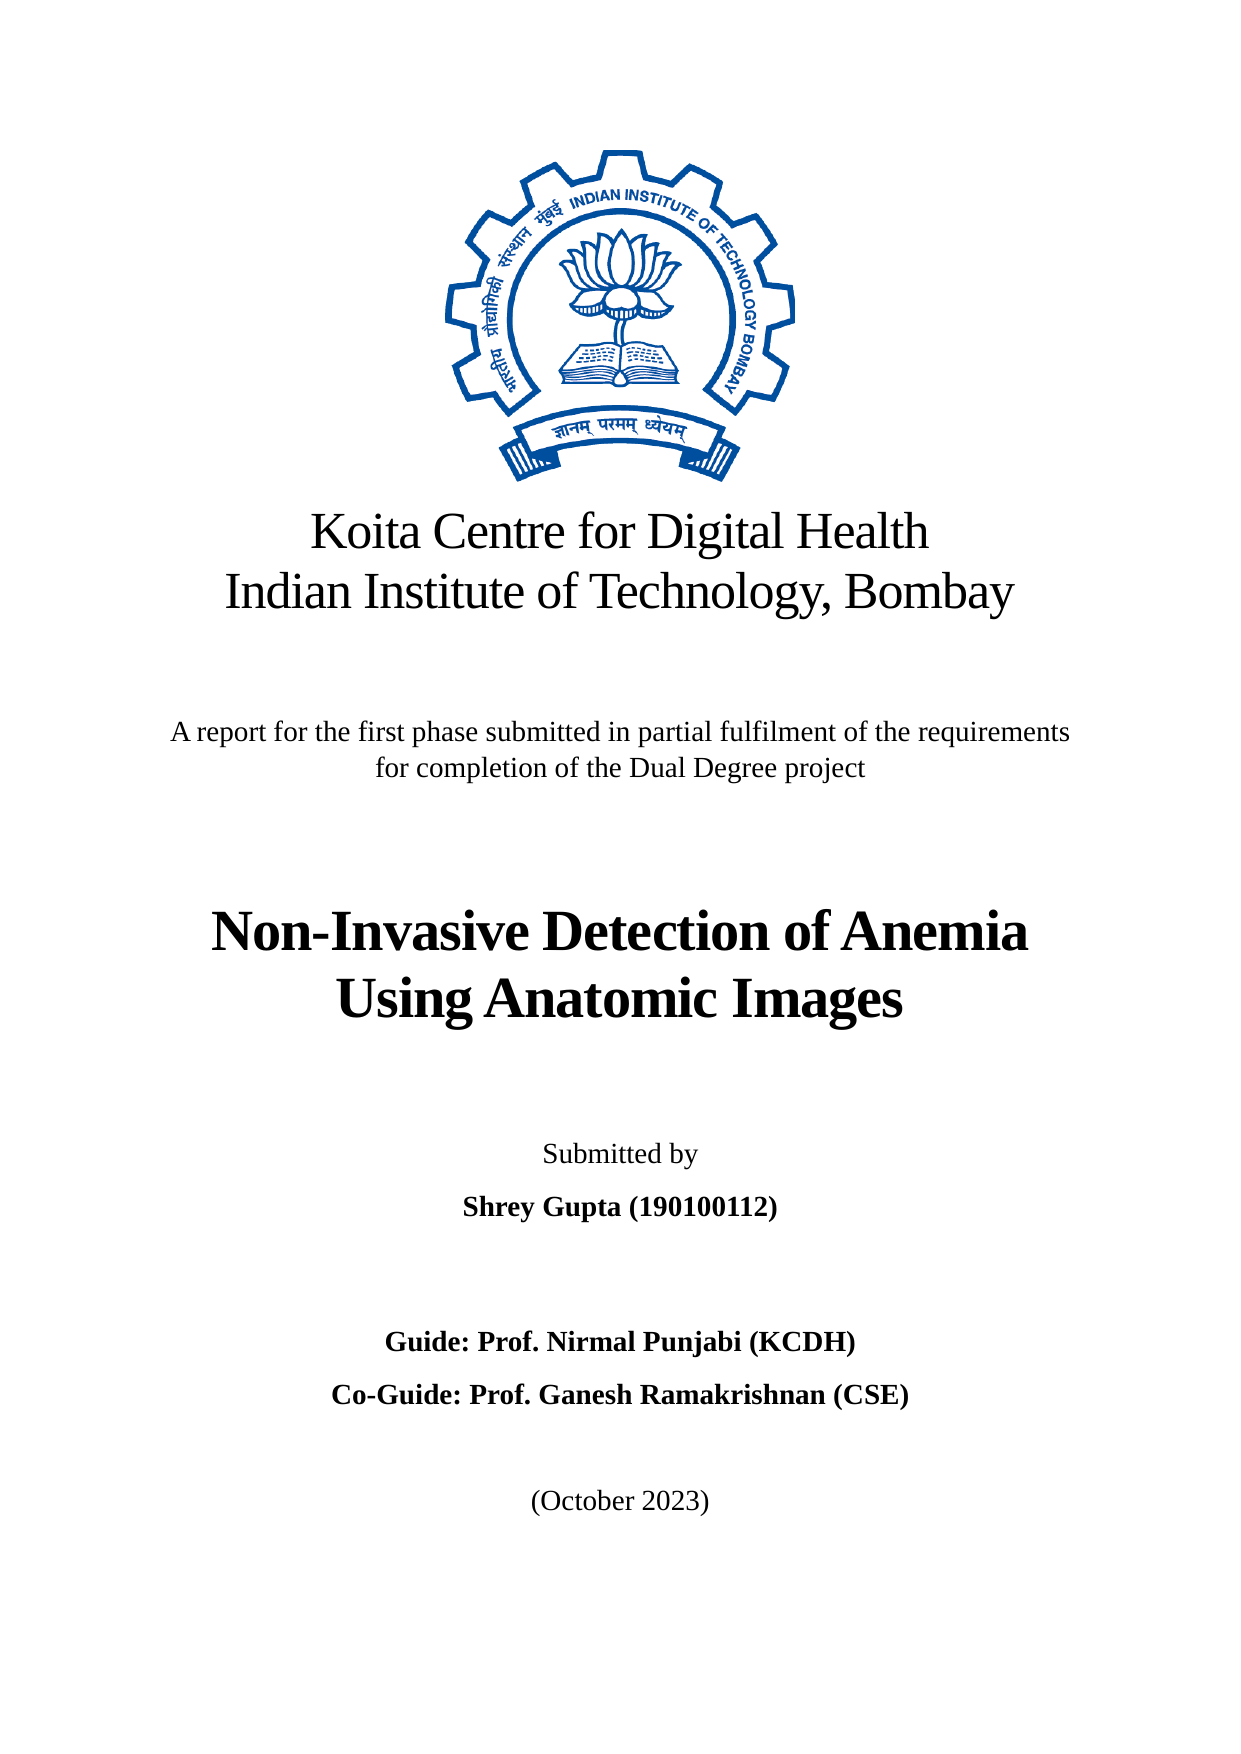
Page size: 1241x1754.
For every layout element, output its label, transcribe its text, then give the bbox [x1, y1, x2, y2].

title Non-Invasive Detection of Anemia Using Anatomic Images [150, 896, 1090, 1031]
title Koita Centre for Digital Health [150, 500, 1090, 560]
picture [445, 150, 795, 482]
text Guide: Prof. Nirmal Punjabi (KCDH) [150, 1324, 1090, 1358]
text A report for the first phase submitted in partial fulfilment of the requirements for completion of the Dual Degree project [150, 714, 1090, 783]
text Submitted by [150, 1136, 1090, 1170]
title Indian Institute of Technology, Bombay [150, 560, 1090, 620]
text Shrey Gupta (190100112) [150, 1189, 1090, 1253]
text (October 2023) [150, 1483, 1090, 1516]
text Co-Guide: Prof. Ganesh Ramakrishnan (CSE) [150, 1377, 1090, 1411]
